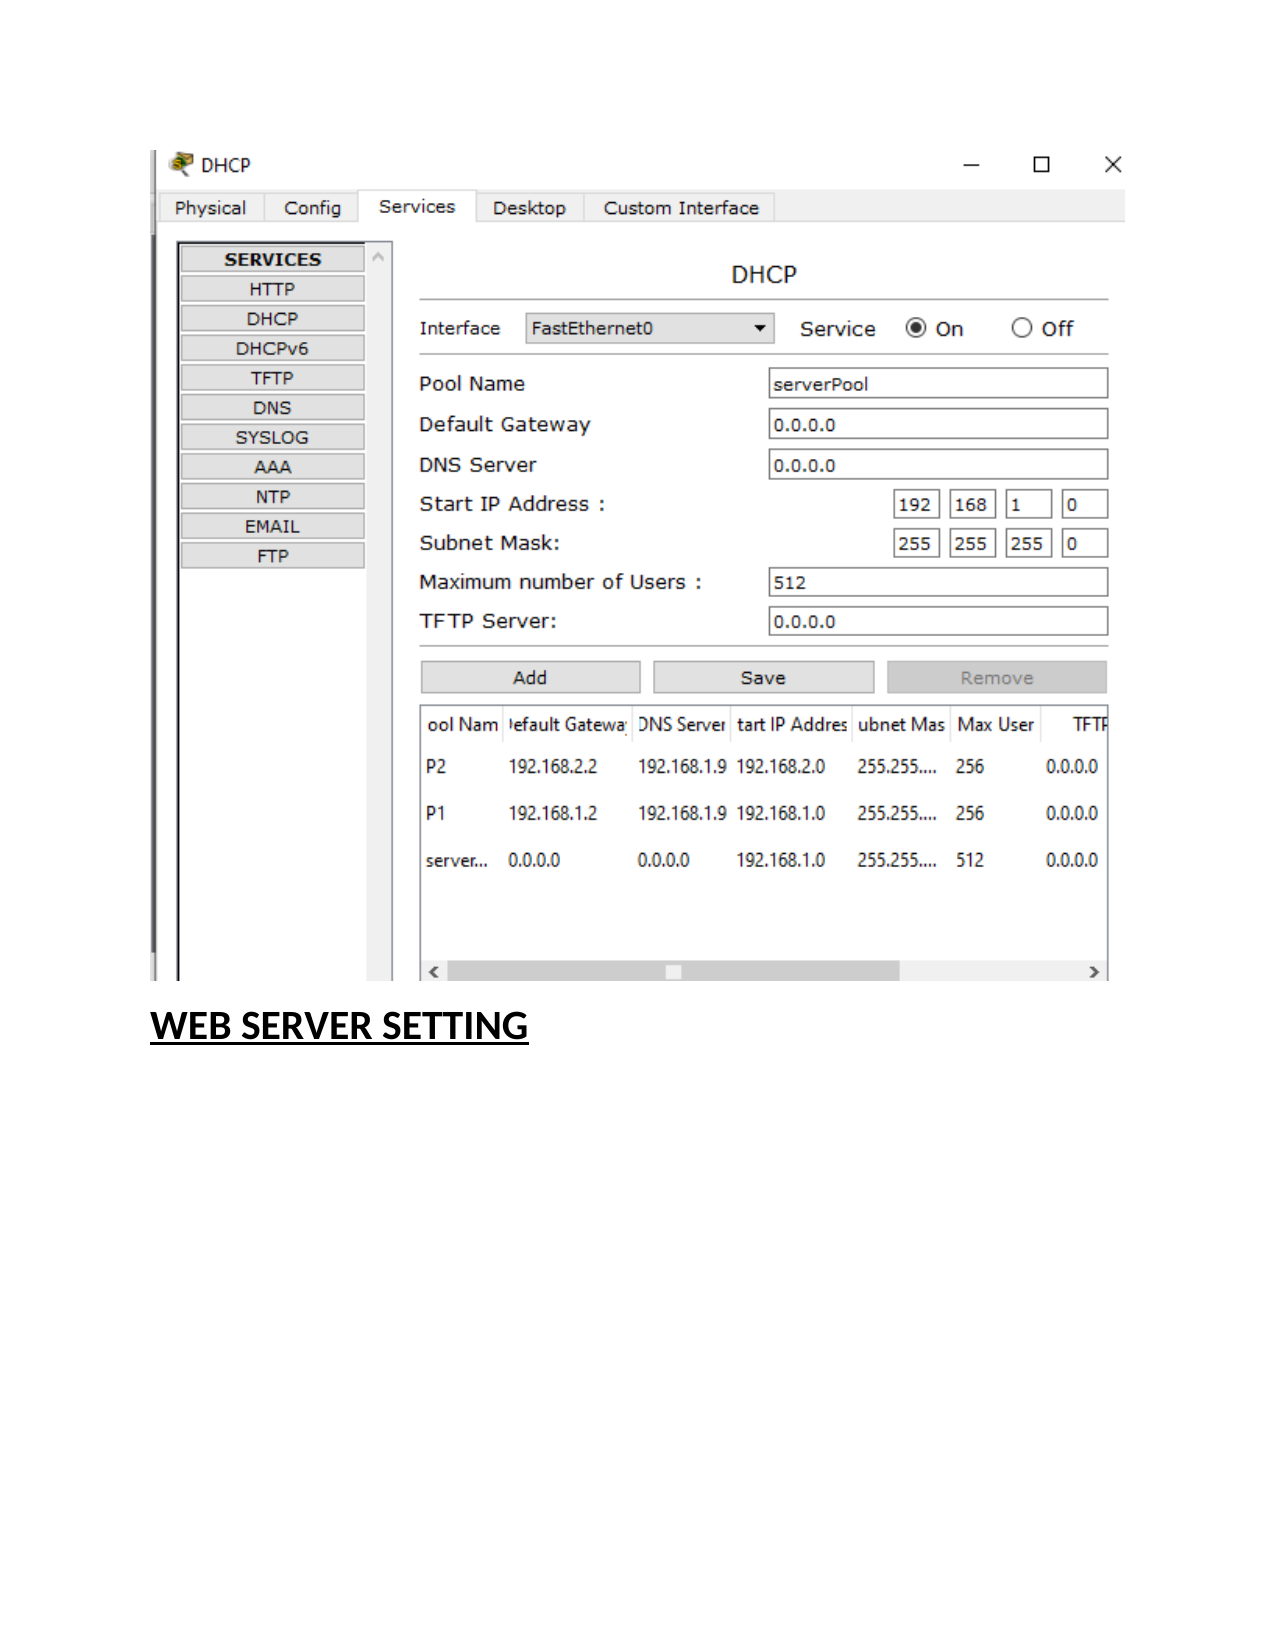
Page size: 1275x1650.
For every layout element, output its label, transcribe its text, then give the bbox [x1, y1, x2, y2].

picture [150, 150, 1125, 981]
text WEB SERVER SETTING [150, 999, 1125, 1050]
